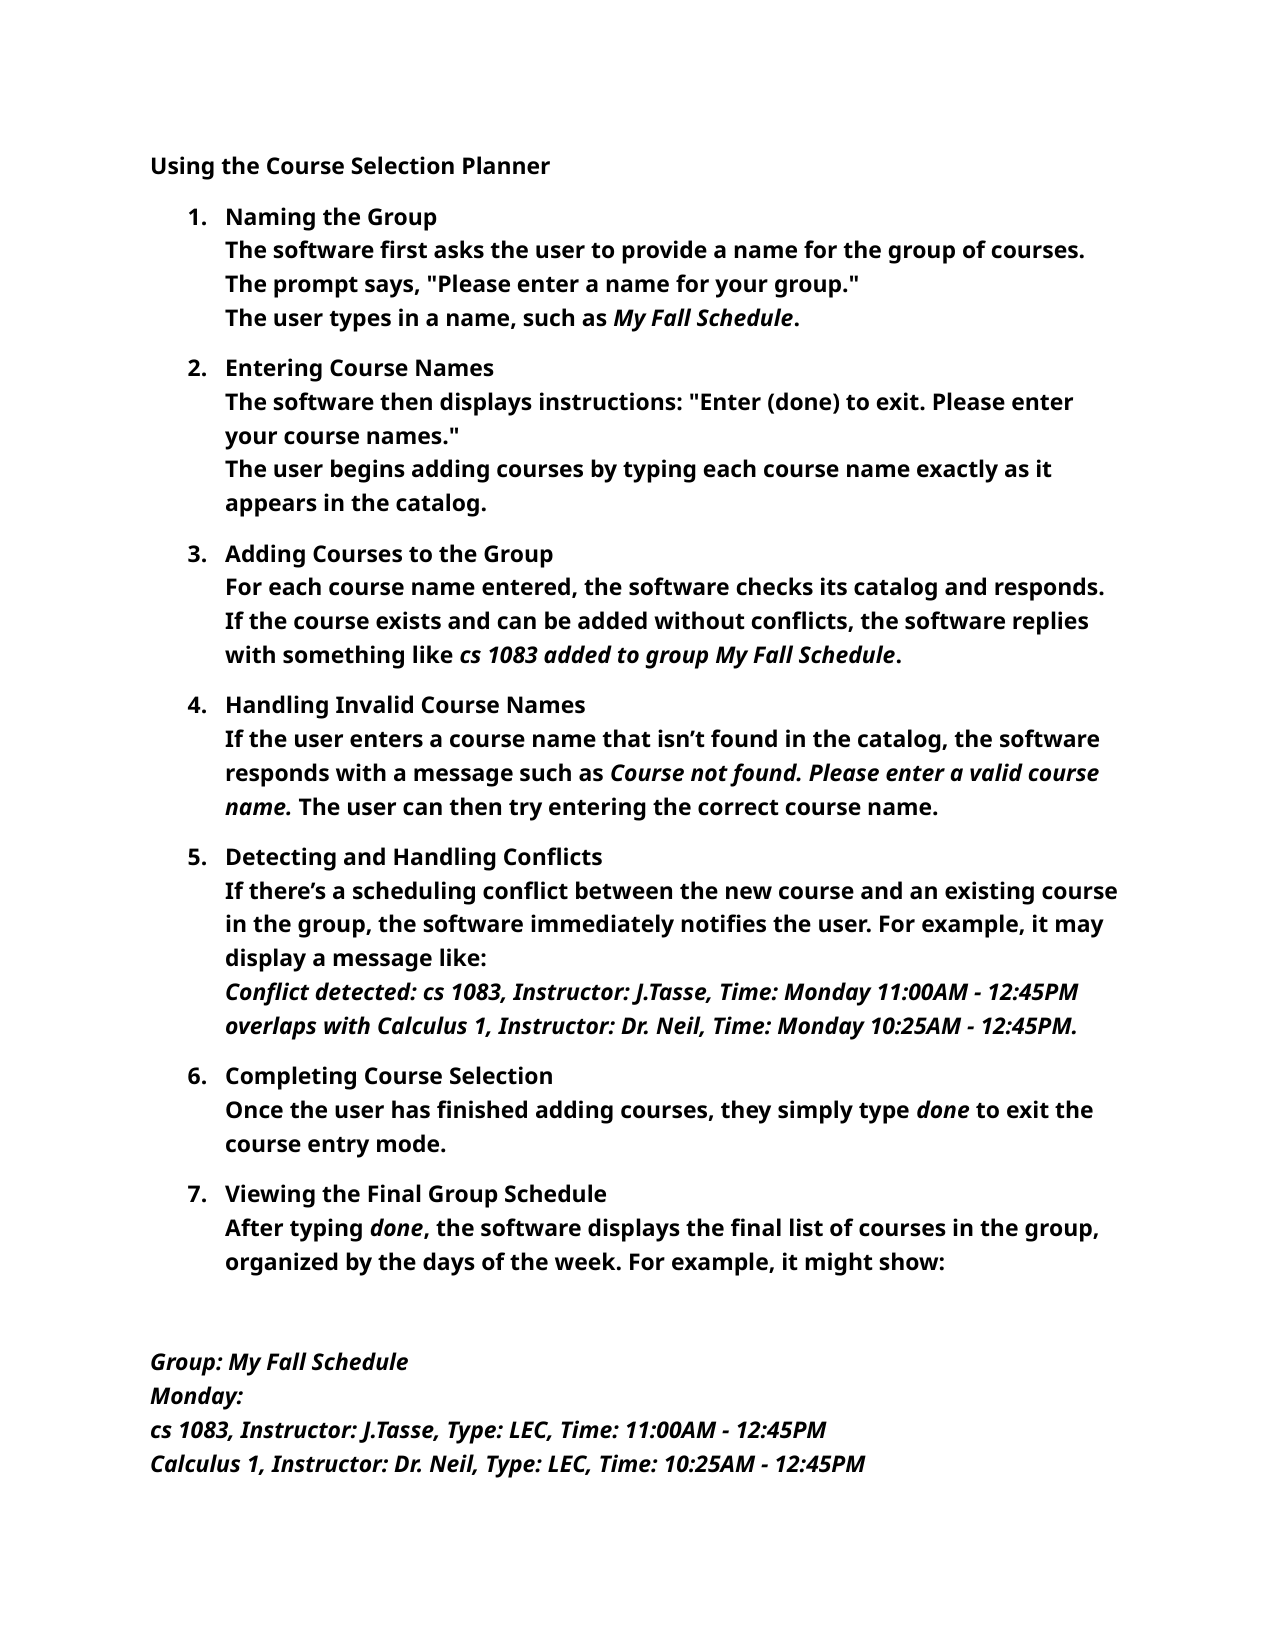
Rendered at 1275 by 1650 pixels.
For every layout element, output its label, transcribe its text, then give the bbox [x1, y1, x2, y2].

text Using the Course Selection Planner [150, 150, 1125, 181]
list Viewing the Final Group Schedule After typing done, the software displays the final list of courses in the group, organized by the days of the week. For example, it might show: [187, 1178, 1125, 1277]
list Entering Course Names The software then displays instructions: "Enter (done) to exit. Please enter your course names." The user begins adding courses by typing each course name exactly as it appears in the catalog. [187, 352, 1125, 518]
list Naming the Group The software first asks the user to provide a name for the group of courses. The prompt says, "Please enter a name for your group." The user types in a name, such as My Fall Schedule. [187, 200, 1125, 333]
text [150, 1346, 1125, 1479]
list Completing Course Selection Once the user has finished adding courses, they simply type done to exit the course entry mode. [187, 1060, 1125, 1159]
list Detecting and Handling Conflicts If there’s a scheduling conflict between the new course and an existing course in the group, the software immediately notifies the user. For example, it may display a message like: Conflict detected: cs 1083, Instructor: J.Tasse, Time: Monday 11:00AM - 12:45PM overlaps with Calculus 1, Instructor: Dr. Neil, Time: Monday 10:25AM - 12:45PM. [187, 841, 1125, 1041]
list Handling Invalid Course Names If the user enters a course name that isn’t found in the catalog, the software responds with a message such as Course not found. Please enter a valid course name. The user can then try entering the correct course name. [187, 689, 1125, 822]
list Adding Courses to the Group For each course name entered, the software checks its catalog and responds. If the course exists and can be added without conflicts, the software replies with something like cs 1083 added to group My Fall Schedule. [187, 537, 1125, 670]
